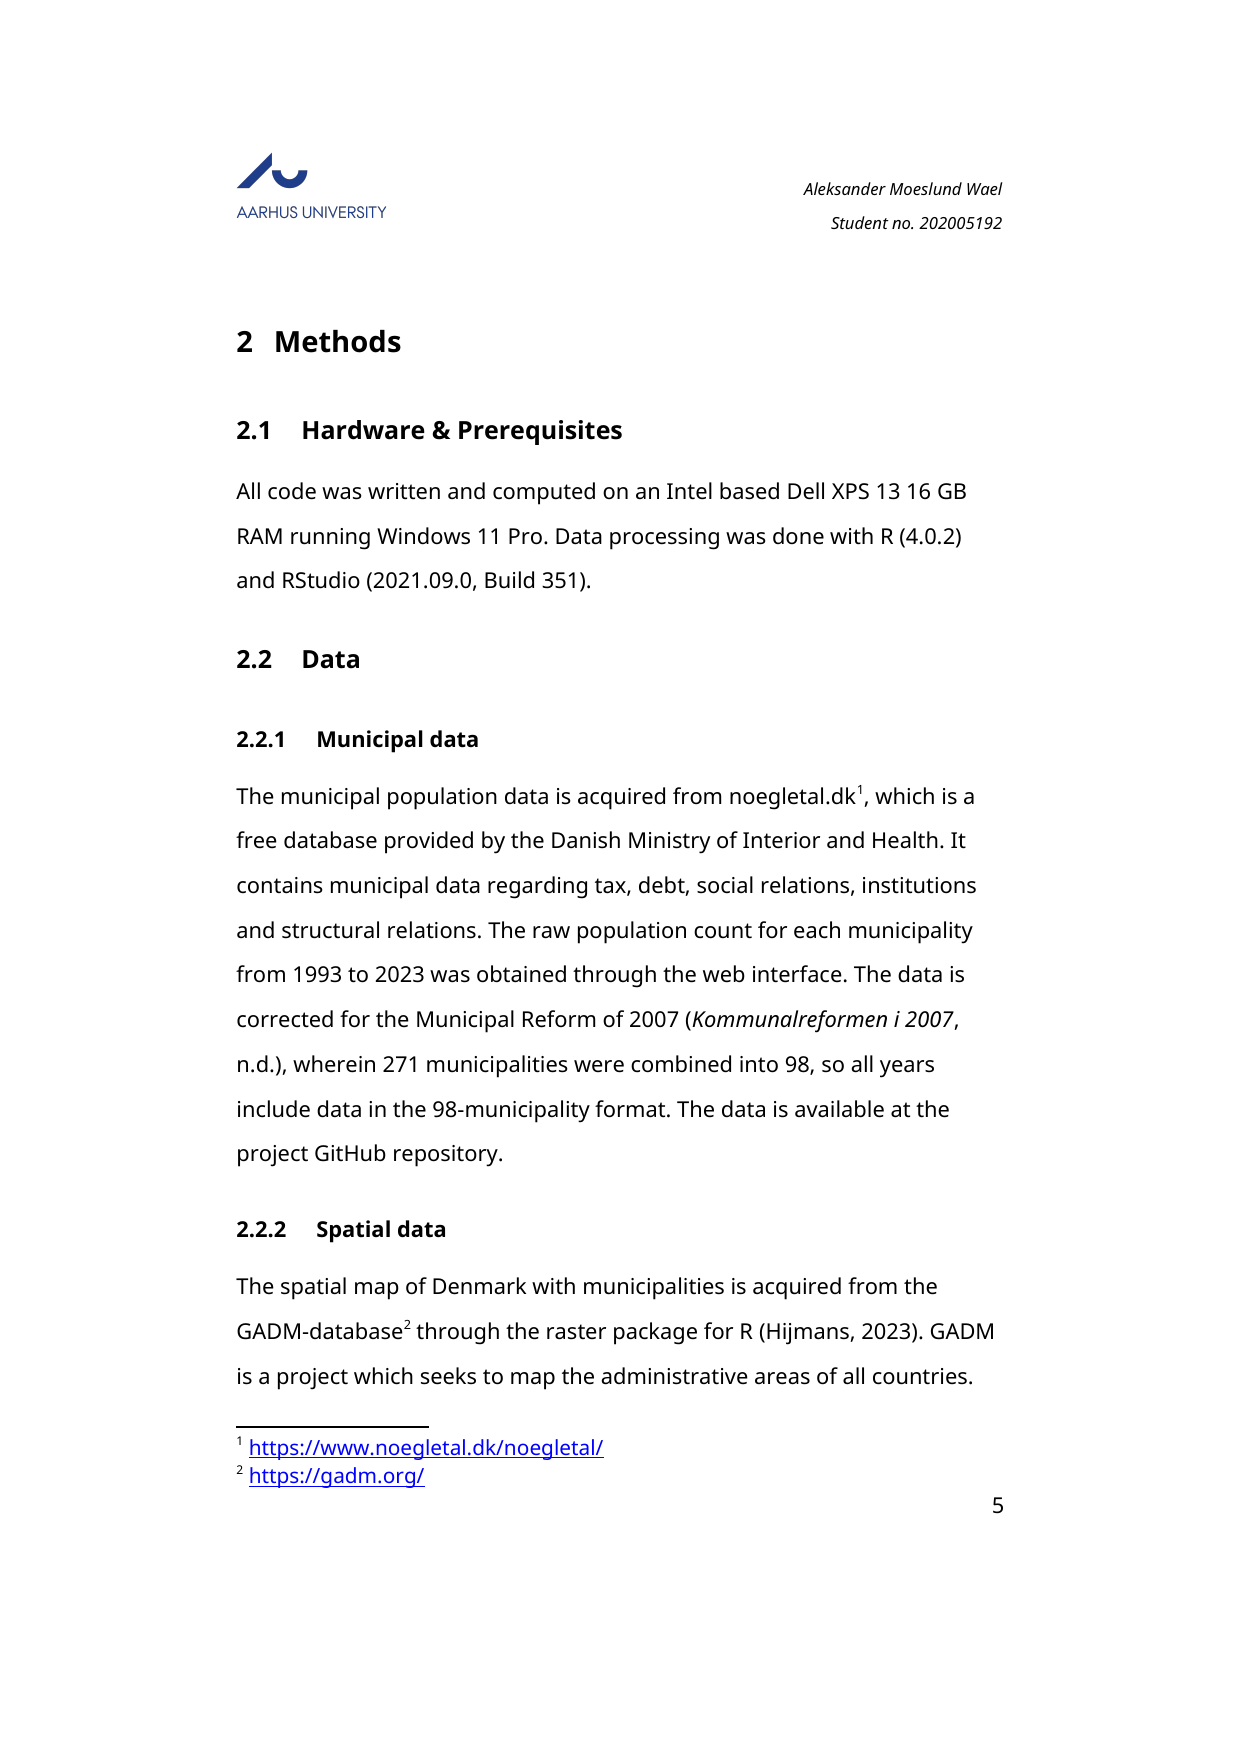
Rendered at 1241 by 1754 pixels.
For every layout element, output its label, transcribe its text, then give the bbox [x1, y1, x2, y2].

text All code was written and computed on an Intel based Dell XPS 13 16 GB RAM running Windows 11 Pro. Data processing was done with R (4.0.2) and RStudio (2021.09.0, Build 351). [236, 476, 1004, 595]
subtitle Municipal data [236, 723, 1004, 753]
picture [236, 152, 387, 219]
subtitle Hardware & Prerequisites [236, 412, 1004, 446]
subtitle Spatial data [236, 1214, 1004, 1244]
text The municipal population data is acquired from noegletal.dk, which is a free database provided by the Danish Ministry of Interior and Health. It contains municipal data regarding tax, debt, social relations, institutions and structural relations. The raw population count for each municipality from 1993 to 2023 was obtained through the web interface. The data is corrected for the Municipal Reform of 2007 (Kommunalreformen i 2007, n.d.), wherein 271 municipalities were combined into 98, so all years include data in the 98-municipality format. The data is available at the project GitHub repository. [236, 781, 1004, 1168]
subtitle Methods [236, 322, 1004, 361]
subtitle Data [236, 641, 1004, 675]
